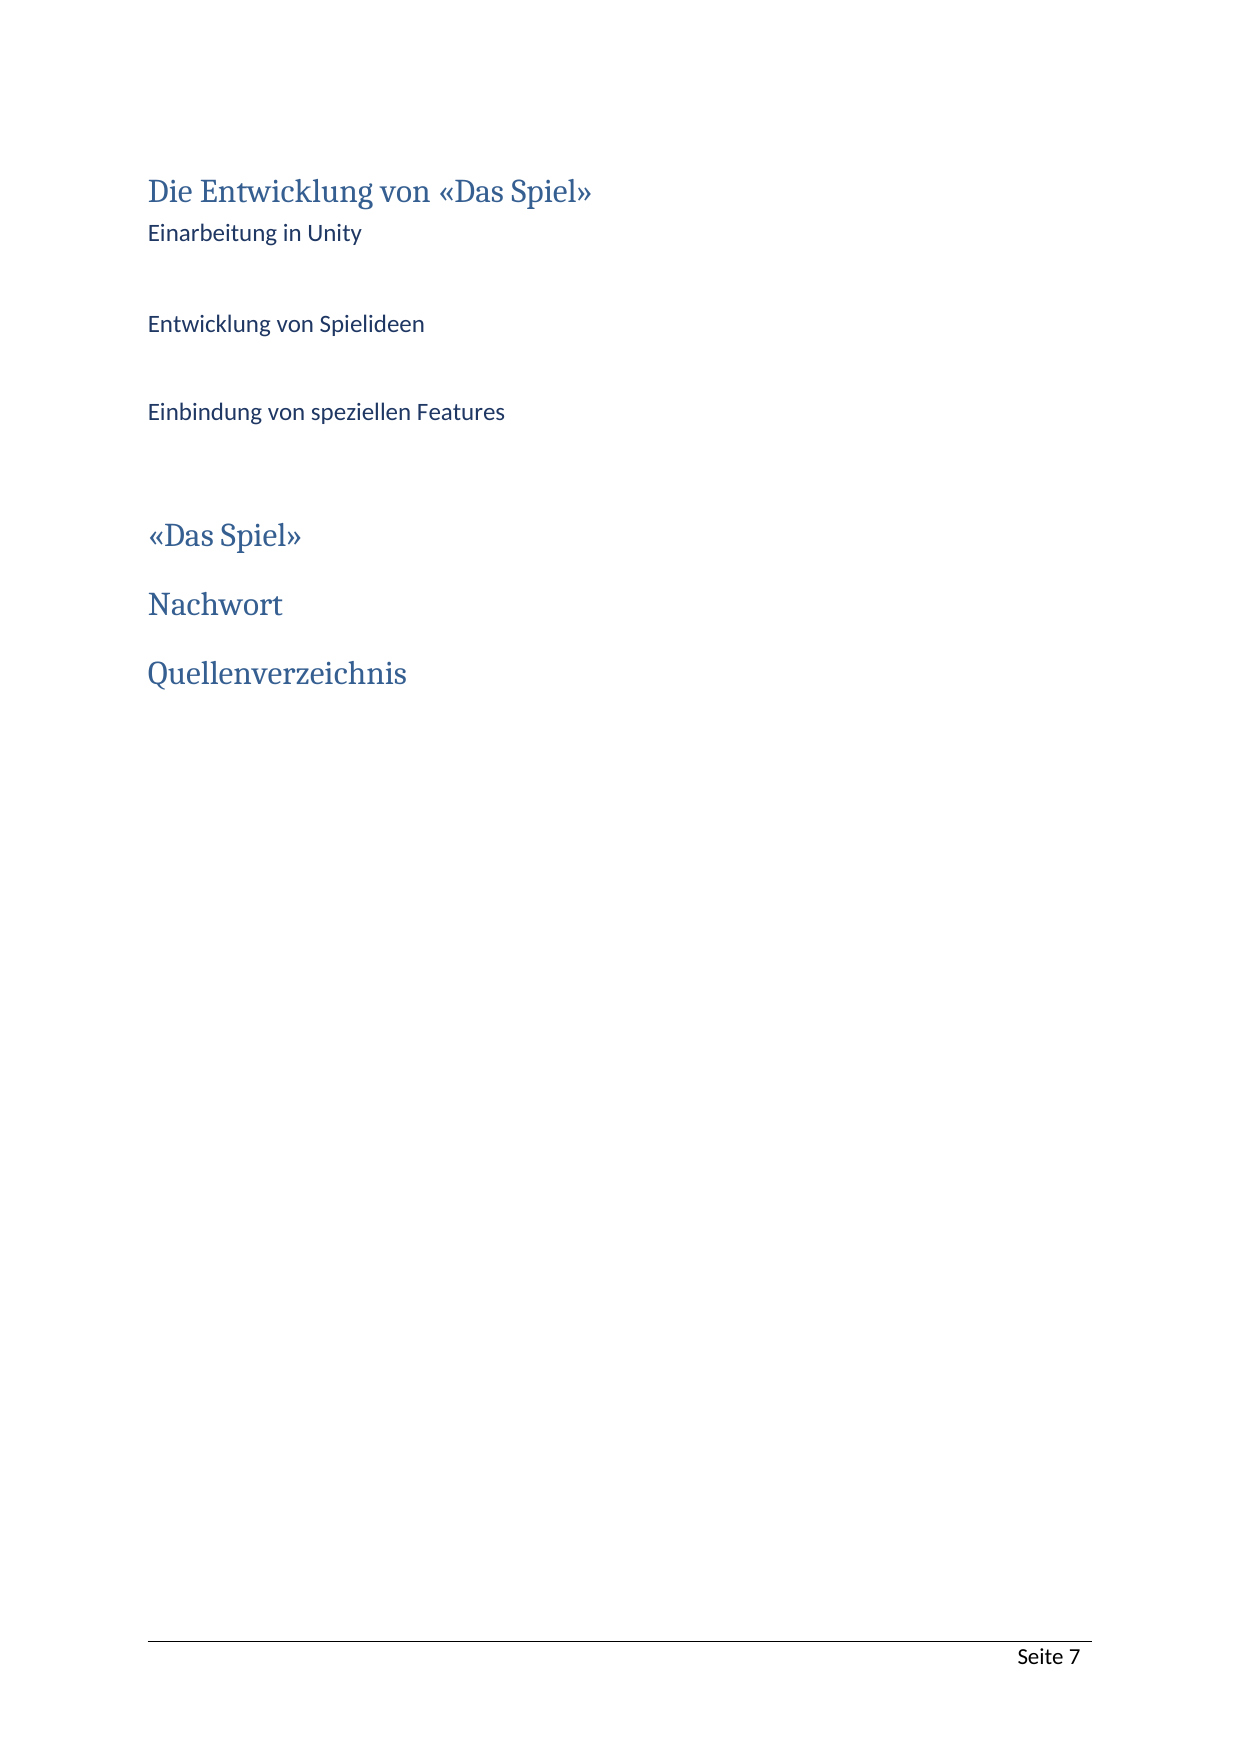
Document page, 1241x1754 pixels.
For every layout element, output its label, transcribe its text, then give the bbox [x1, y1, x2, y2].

subtitle Nachwort [148, 585, 1093, 623]
subtitle Die Entwicklung von «Das Spiel» [148, 173, 1093, 211]
subtitle Einbindung von speziellen Features [148, 396, 1093, 426]
subtitle «Das Spiel» [148, 516, 1093, 554]
subtitle Quellenverzeichnis [148, 654, 1093, 692]
subtitle Entwicklung von Spielideen [148, 308, 1093, 338]
subtitle Einarbeitung in Unity [148, 217, 1093, 247]
